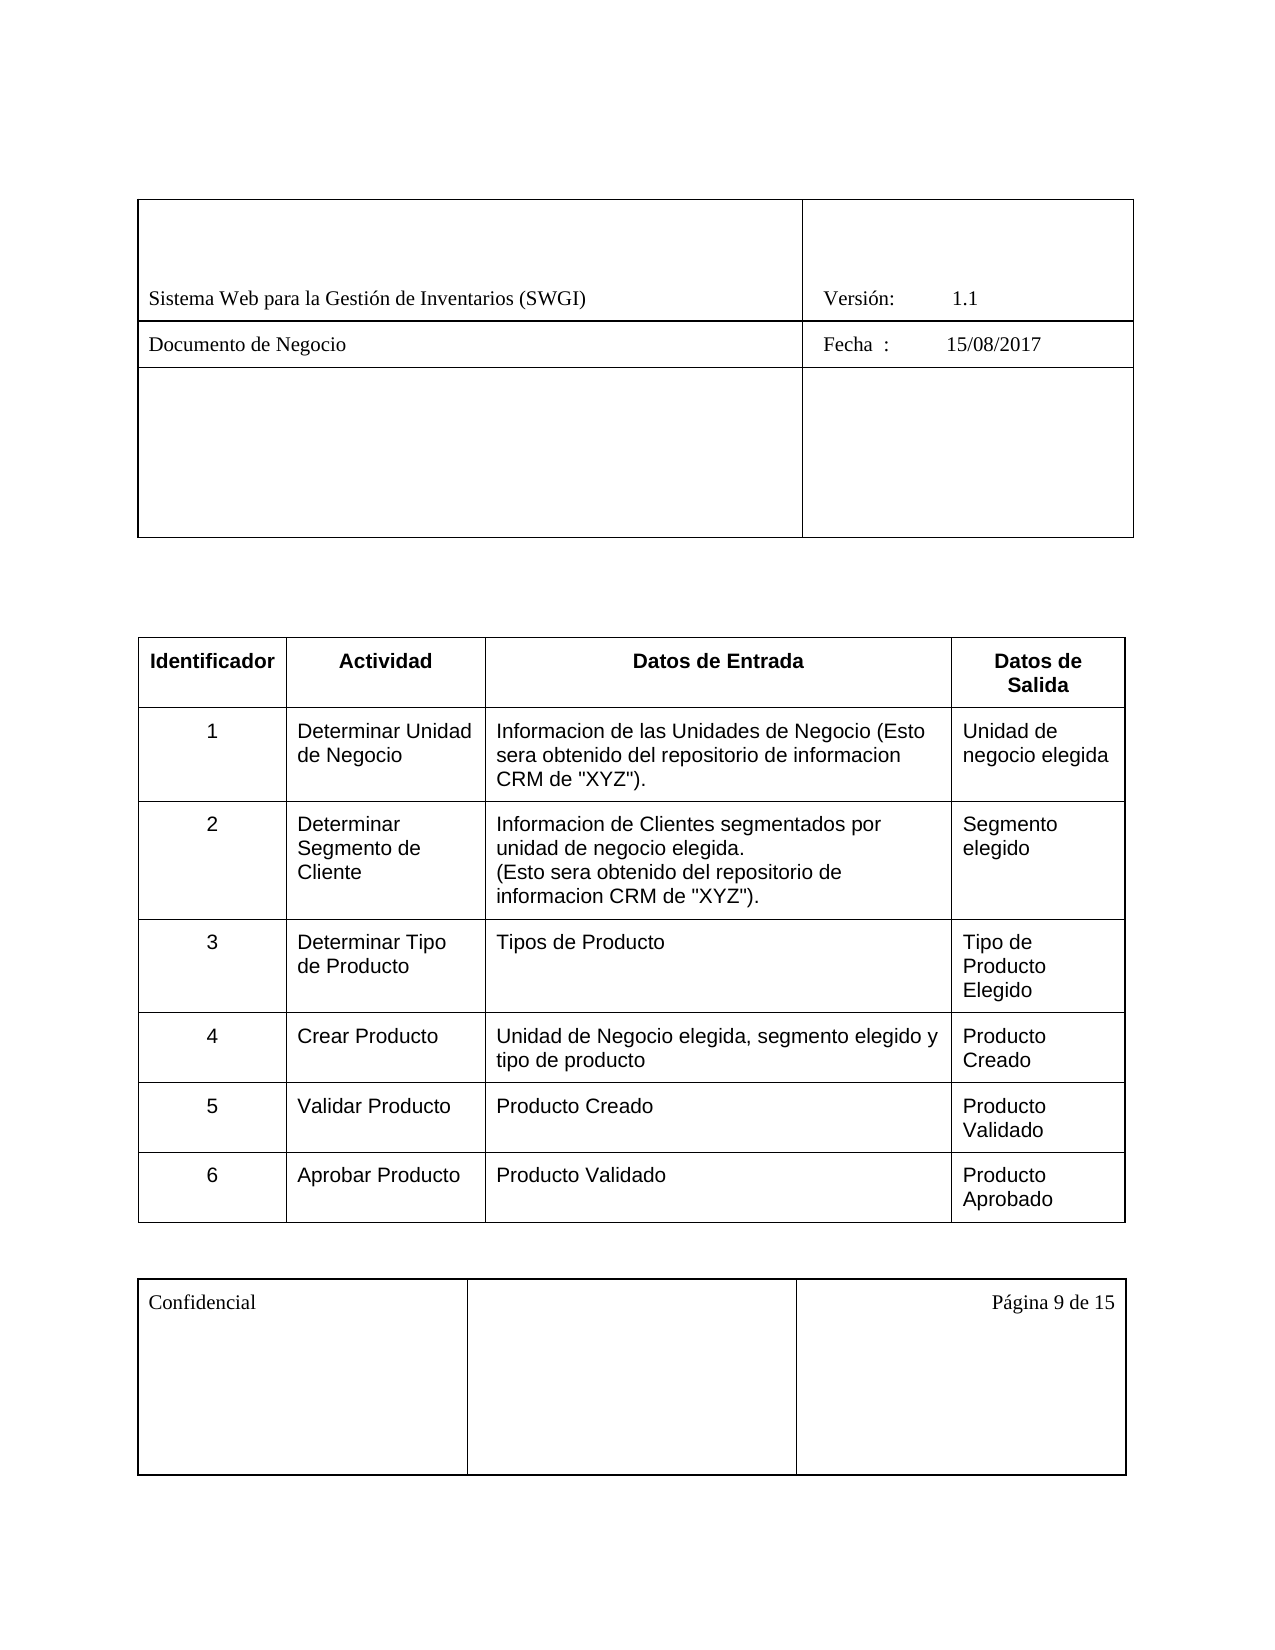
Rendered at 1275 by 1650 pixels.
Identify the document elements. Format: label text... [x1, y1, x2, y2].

table_cell Informacion de las Unidades de Negocio (Esto sera obtenido del repositorio de informacion CRM de "XYZ"). [486, 708, 951, 801]
table_cell 2 [139, 802, 286, 918]
table_cell Aprobar Producto [287, 1153, 485, 1222]
table_cell 5 [139, 1083, 286, 1152]
table_cell Producto Aprobado [952, 1153, 1124, 1222]
table_cell Determinar Unidad de Negocio [287, 708, 485, 801]
table_cell 1 [139, 708, 286, 801]
table_cell Informacion de Clientes segmentados por unidad de negocio elegida. (Esto sera obtenido del repositorio de informacion CRM de "XYZ"). [486, 802, 951, 918]
table_cell Producto Validado [952, 1083, 1124, 1152]
table_header Actividad [287, 638, 485, 707]
table_cell Tipo de Producto Elegido [952, 920, 1124, 1012]
table_cell Determinar Segmento de Cliente [287, 802, 485, 918]
table_cell 3 [139, 920, 286, 1012]
table_header Datos de Entrada [486, 638, 951, 707]
table_cell Determinar Tipo de Producto [287, 920, 485, 1012]
table_header Datos de Salida [952, 638, 1124, 707]
table_cell Producto Validado [486, 1153, 951, 1222]
table_cell Segmento elegido [952, 802, 1124, 918]
table_cell Producto Creado [952, 1013, 1124, 1082]
table_cell Validar Producto [287, 1083, 485, 1152]
table_cell Unidad de Negocio elegida, segmento elegido y tipo de producto [486, 1013, 951, 1082]
table_cell Unidad de negocio elegida [952, 708, 1124, 801]
table_cell 6 [139, 1153, 286, 1222]
table_header Identificador [139, 638, 286, 707]
table_cell Tipos de Producto [486, 920, 951, 1012]
table_cell Producto Creado [486, 1083, 951, 1152]
table_cell 4 [139, 1013, 286, 1082]
table_cell Crear Producto [287, 1013, 485, 1082]
